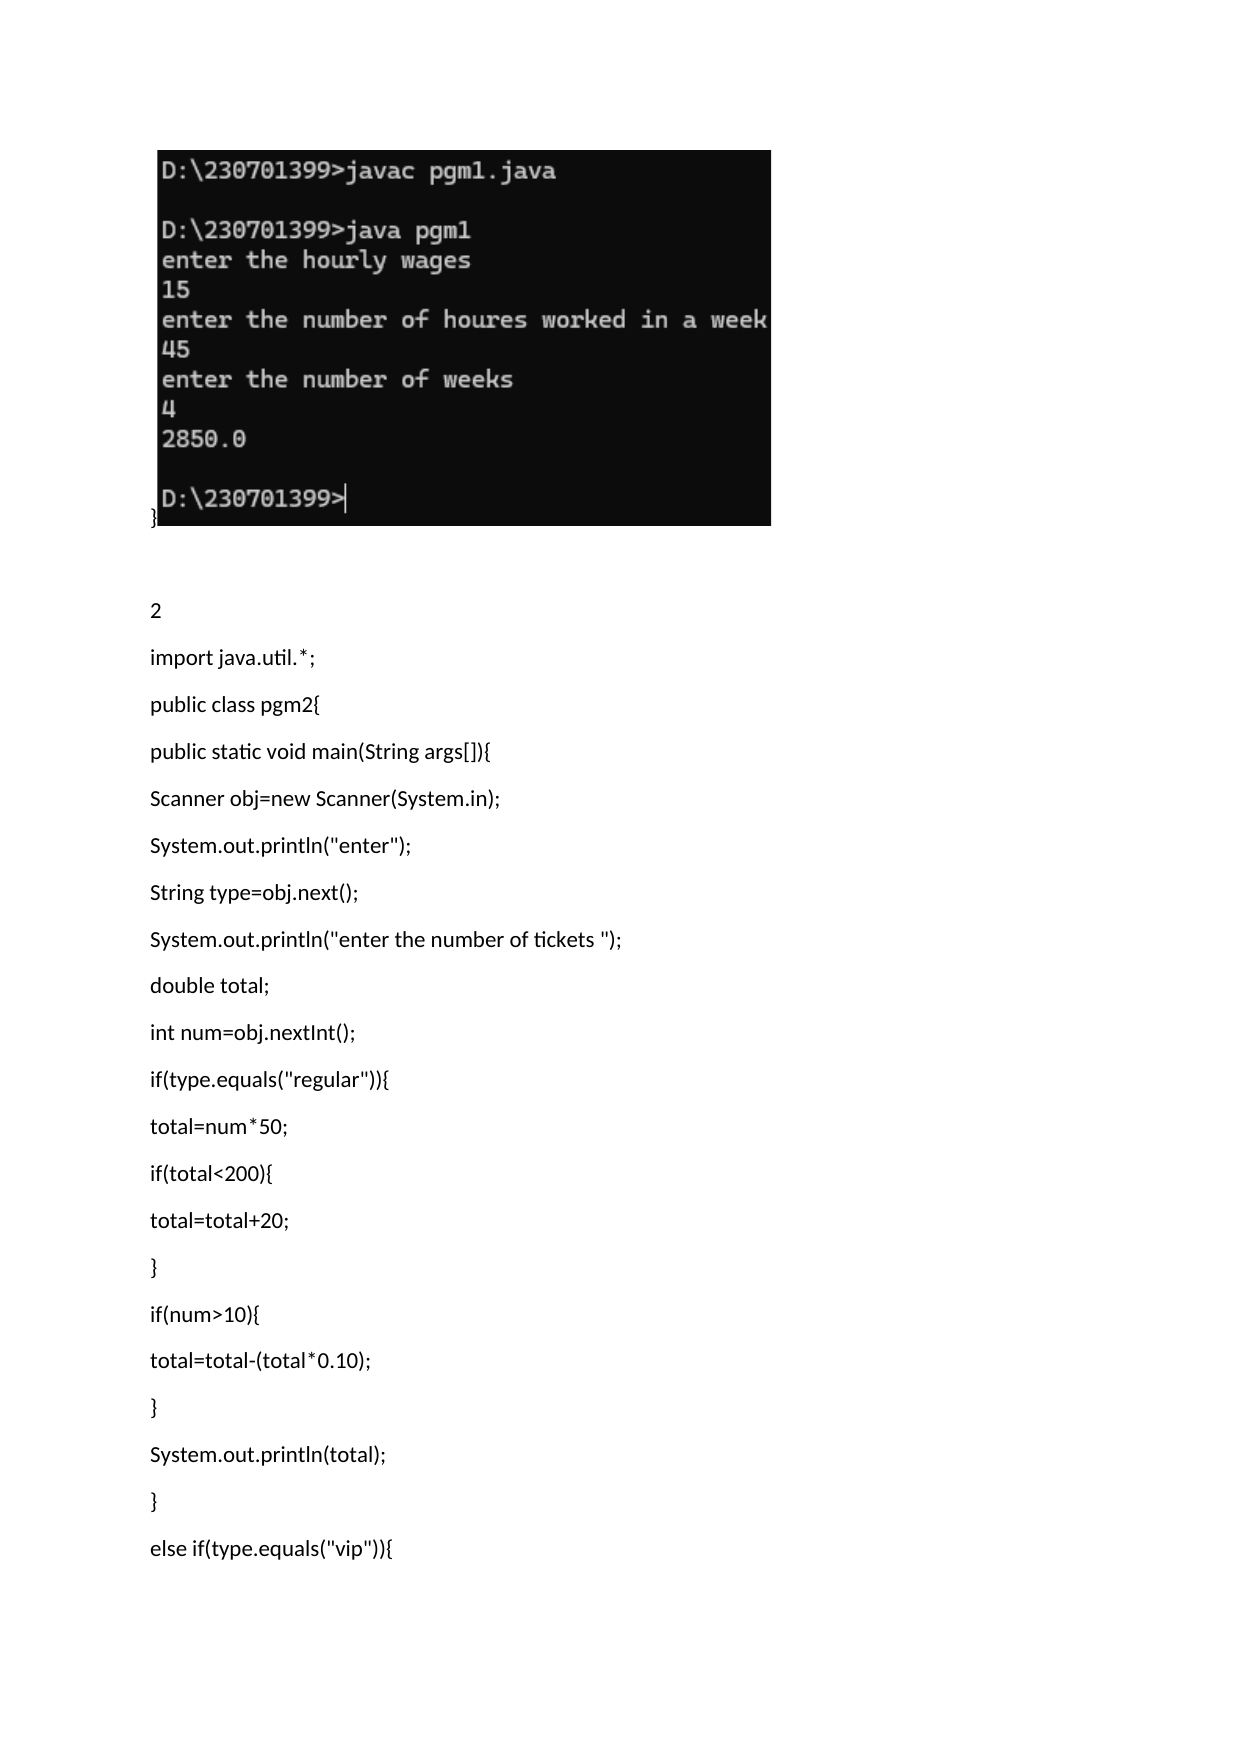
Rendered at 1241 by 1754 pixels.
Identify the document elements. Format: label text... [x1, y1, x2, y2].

text } [150, 1393, 1090, 1421]
text int num=obj.nextInt(); [150, 1018, 1090, 1046]
text double total; [150, 972, 1090, 999]
text else if(type.equals("vip")){ [150, 1534, 1090, 1562]
text public class pgm2{ [150, 690, 1090, 718]
text if(num>10){ [150, 1300, 1090, 1328]
text total=total-(total*0.10); [150, 1347, 1090, 1374]
text 2 [150, 597, 1090, 624]
picture [157, 150, 772, 526]
text total=total+20; [150, 1206, 1090, 1234]
text System.out.println("enter"); [150, 831, 1090, 859]
text } [150, 1253, 1090, 1281]
text } [150, 1487, 1090, 1515]
text if(total<200){ [150, 1159, 1090, 1187]
text String type=obj.next(); [150, 878, 1090, 906]
text public static void main(String args[]){ [150, 737, 1090, 765]
text total=num*50; [150, 1112, 1090, 1140]
text import java.util.*; [150, 643, 1090, 671]
text System.out.println(total); [150, 1440, 1090, 1468]
text Scanner obj=new Scanner(System.in); [150, 784, 1090, 812]
text System.out.println("enter the number of tickets "); [150, 925, 1090, 953]
text if(type.equals("regular")){ [150, 1065, 1090, 1093]
